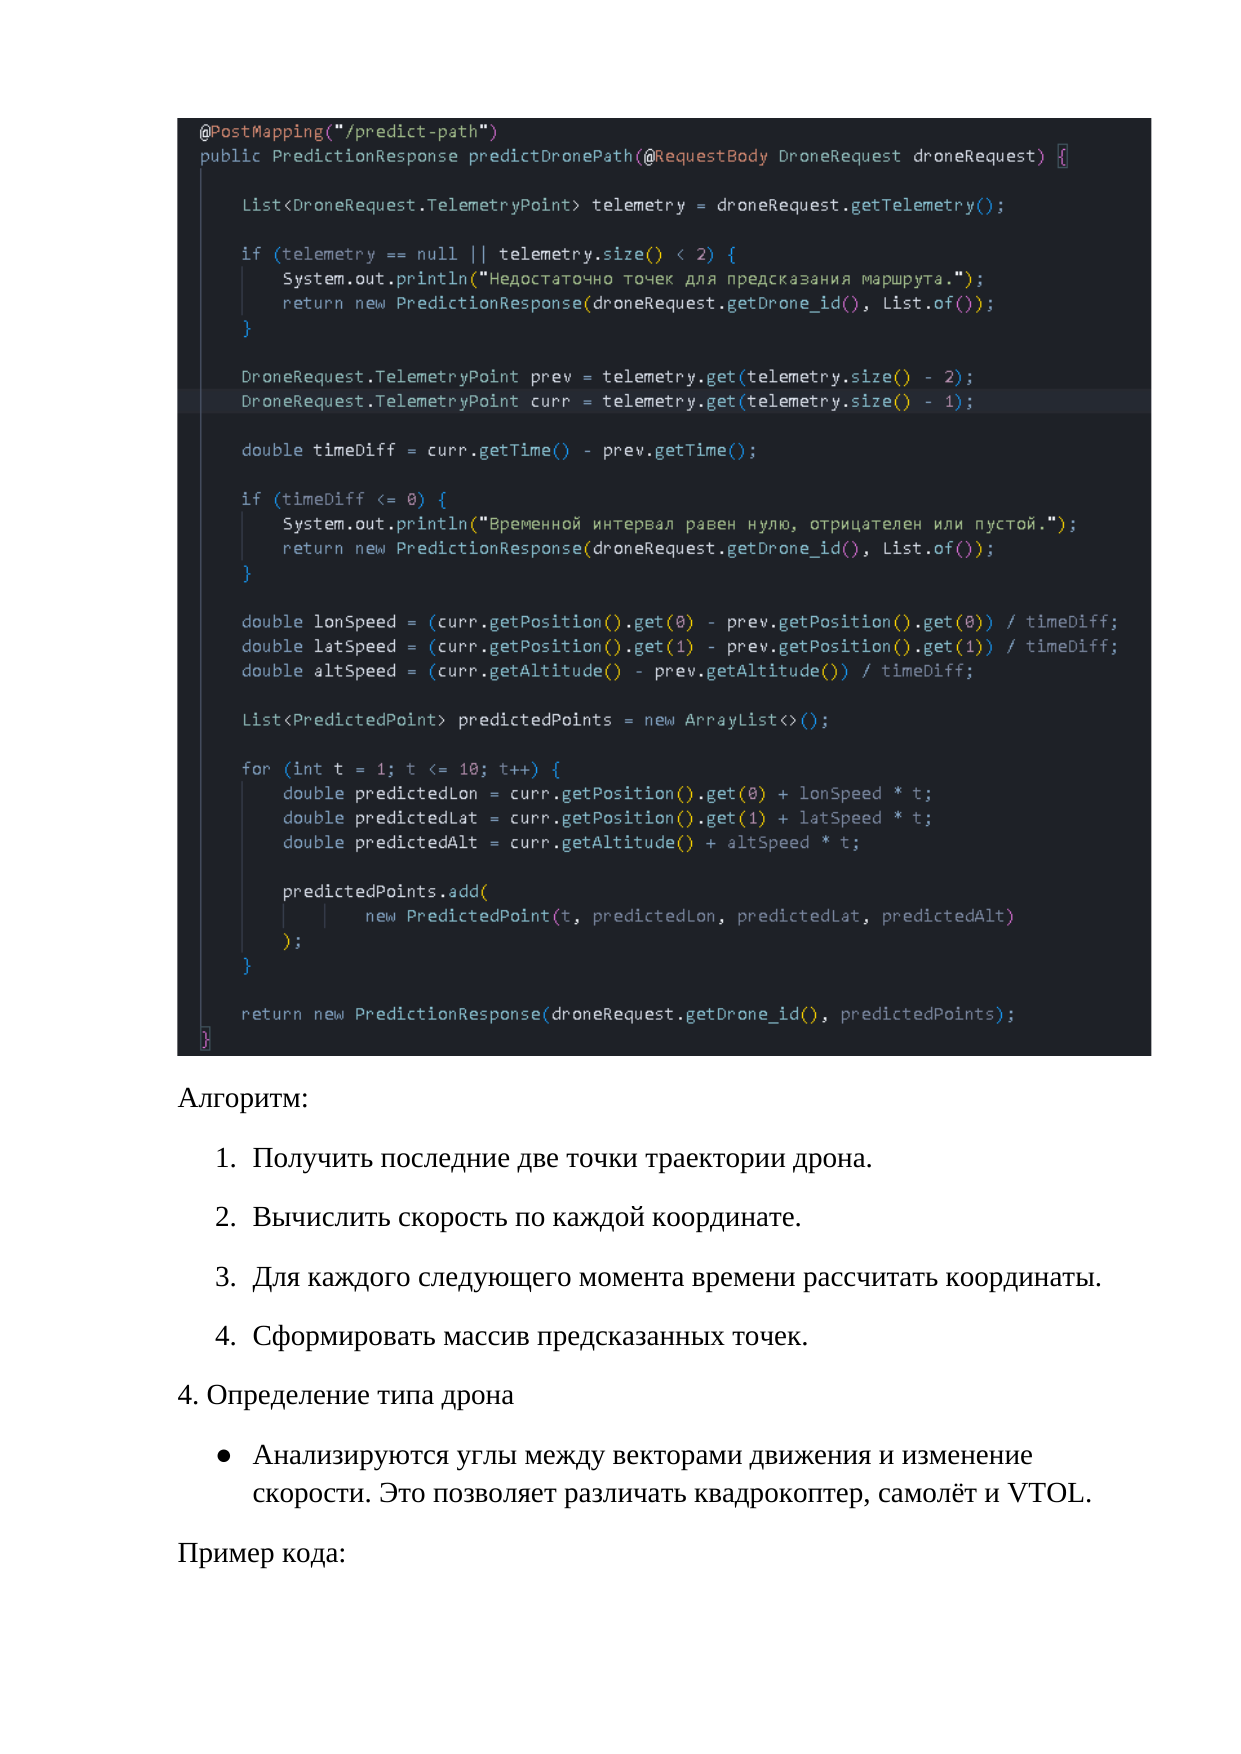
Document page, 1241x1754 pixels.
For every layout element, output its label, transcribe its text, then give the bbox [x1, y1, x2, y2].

list Вычислить скорость по каждой координате. [215, 1199, 1152, 1233]
text Алгоритм: [177, 1081, 1152, 1114]
list Получить последние две точки траектории дрона. [215, 1140, 1152, 1173]
picture [177, 118, 1152, 1056]
text Пример кода: [177, 1535, 1152, 1568]
text 4. Определение типа дрона [177, 1377, 1152, 1411]
list Анализируются углы между векторами движения и изменение скорости. Это позволяет различать квадрокоптер, самолёт и VTOL. [215, 1437, 1152, 1509]
list Сформировать массив предсказанных точек. [215, 1318, 1152, 1352]
list Для каждого следующего момента времени рассчитать координаты. [215, 1259, 1152, 1292]
